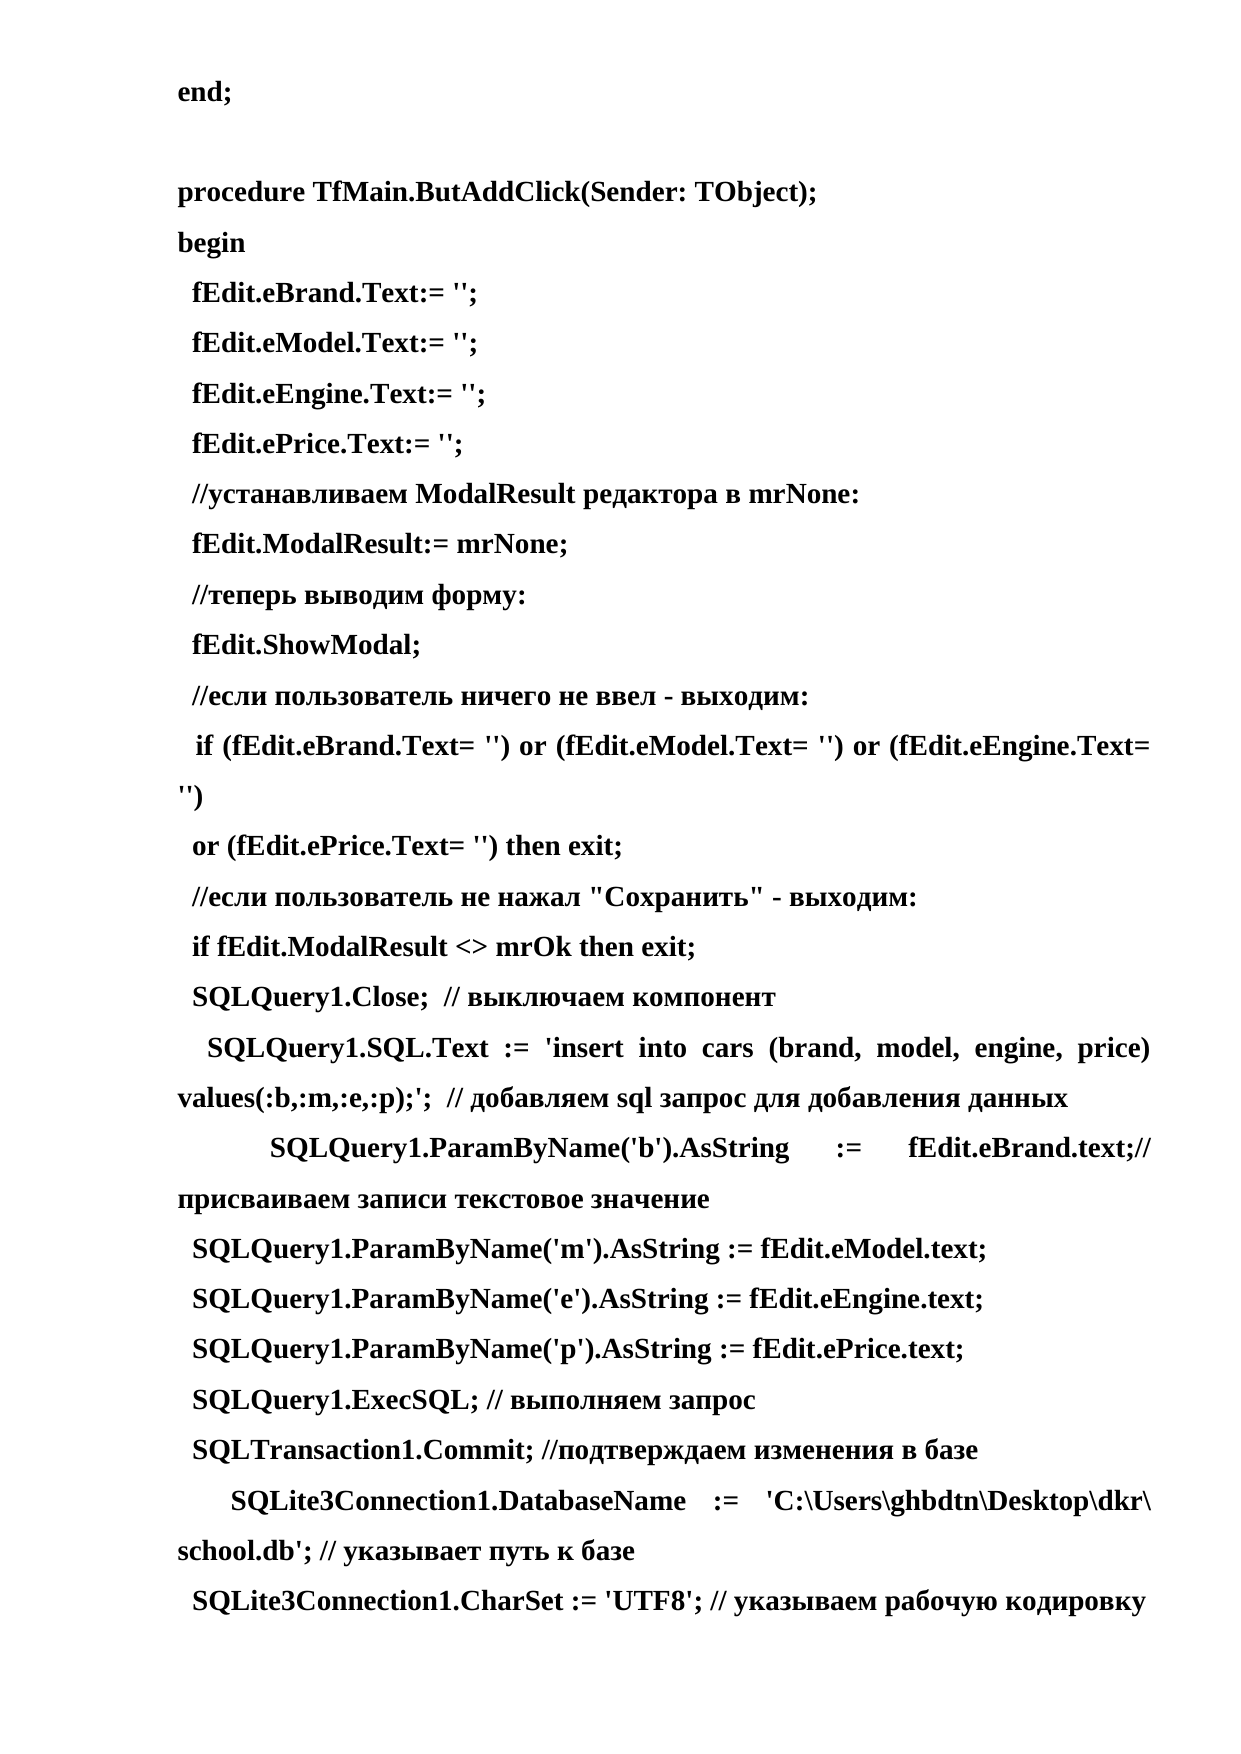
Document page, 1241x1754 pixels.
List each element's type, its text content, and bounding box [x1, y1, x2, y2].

text SQLite3Connection1.DatabaseName := 'C:\Users\ghbdtn\Desktop\dkr\school.db'; // указывает путь к базе [177, 1483, 1152, 1566]
text SQLQuery1.ParamByName('b').AsString := fEdit.eBrand.text;// присваиваем записи текстовое значение [177, 1130, 1152, 1214]
text SQLQuery1.SQL.Text := 'insert into cars (brand, model, engine, price) values(:b,:m,:e,:p);'; // добавляем sql запрос для добавления данных [177, 1030, 1152, 1114]
text or (fEdit.ePrice.Text= '') then exit; [177, 828, 1152, 862]
text SQLQuery1.ParamByName('p').AsString := fEdit.ePrice.text; [177, 1332, 1152, 1365]
text if fEdit.ModalResult <> mrOk then exit; [177, 929, 1152, 963]
text begin [177, 225, 1152, 258]
text SQLQuery1.ParamByName('e').AsString := fEdit.eEngine.text; [177, 1281, 1152, 1315]
text if (fEdit.eBrand.Text= '') or (fEdit.eModel.Text= '') or (fEdit.eEngine.Text= '') [177, 728, 1152, 812]
text fEdit.ePrice.Text:= ''; [177, 426, 1152, 459]
text end; [177, 74, 1152, 107]
text //если пользователь ничего не ввел - выходим: [177, 678, 1152, 711]
text fEdit.eBrand.Text:= ''; [177, 275, 1152, 309]
text fEdit.eEngine.Text:= ''; [177, 376, 1152, 409]
text SQLTransaction1.Commit; //подтверждаем изменения в базе [177, 1432, 1152, 1466]
text fEdit.ModalResult:= mrNone; [177, 527, 1152, 560]
text //теперь выводим форму: [177, 577, 1152, 611]
text //если пользователь не нажал "Сохранить" - выходим: [177, 879, 1152, 912]
text fEdit.ShowModal; [177, 627, 1152, 661]
text SQLQuery1.Close; // выключаем компонент [177, 979, 1152, 1013]
text procedure TfMain.ButAddClick(Sender: TObject); [177, 174, 1152, 208]
text SQLQuery1.ParamByName('m').AsString := fEdit.eModel.text; [177, 1231, 1152, 1264]
text SQLQuery1.ExecSQL; // выполняем запрос [177, 1382, 1152, 1416]
text //устанавливаем ModalResult редактора в mrNone: [177, 476, 1152, 510]
text SQLite3Connection1.CharSet := 'UTF8'; // указываем рабочую кодировку [177, 1583, 1152, 1617]
text fEdit.eModel.Text:= ''; [177, 325, 1152, 359]
